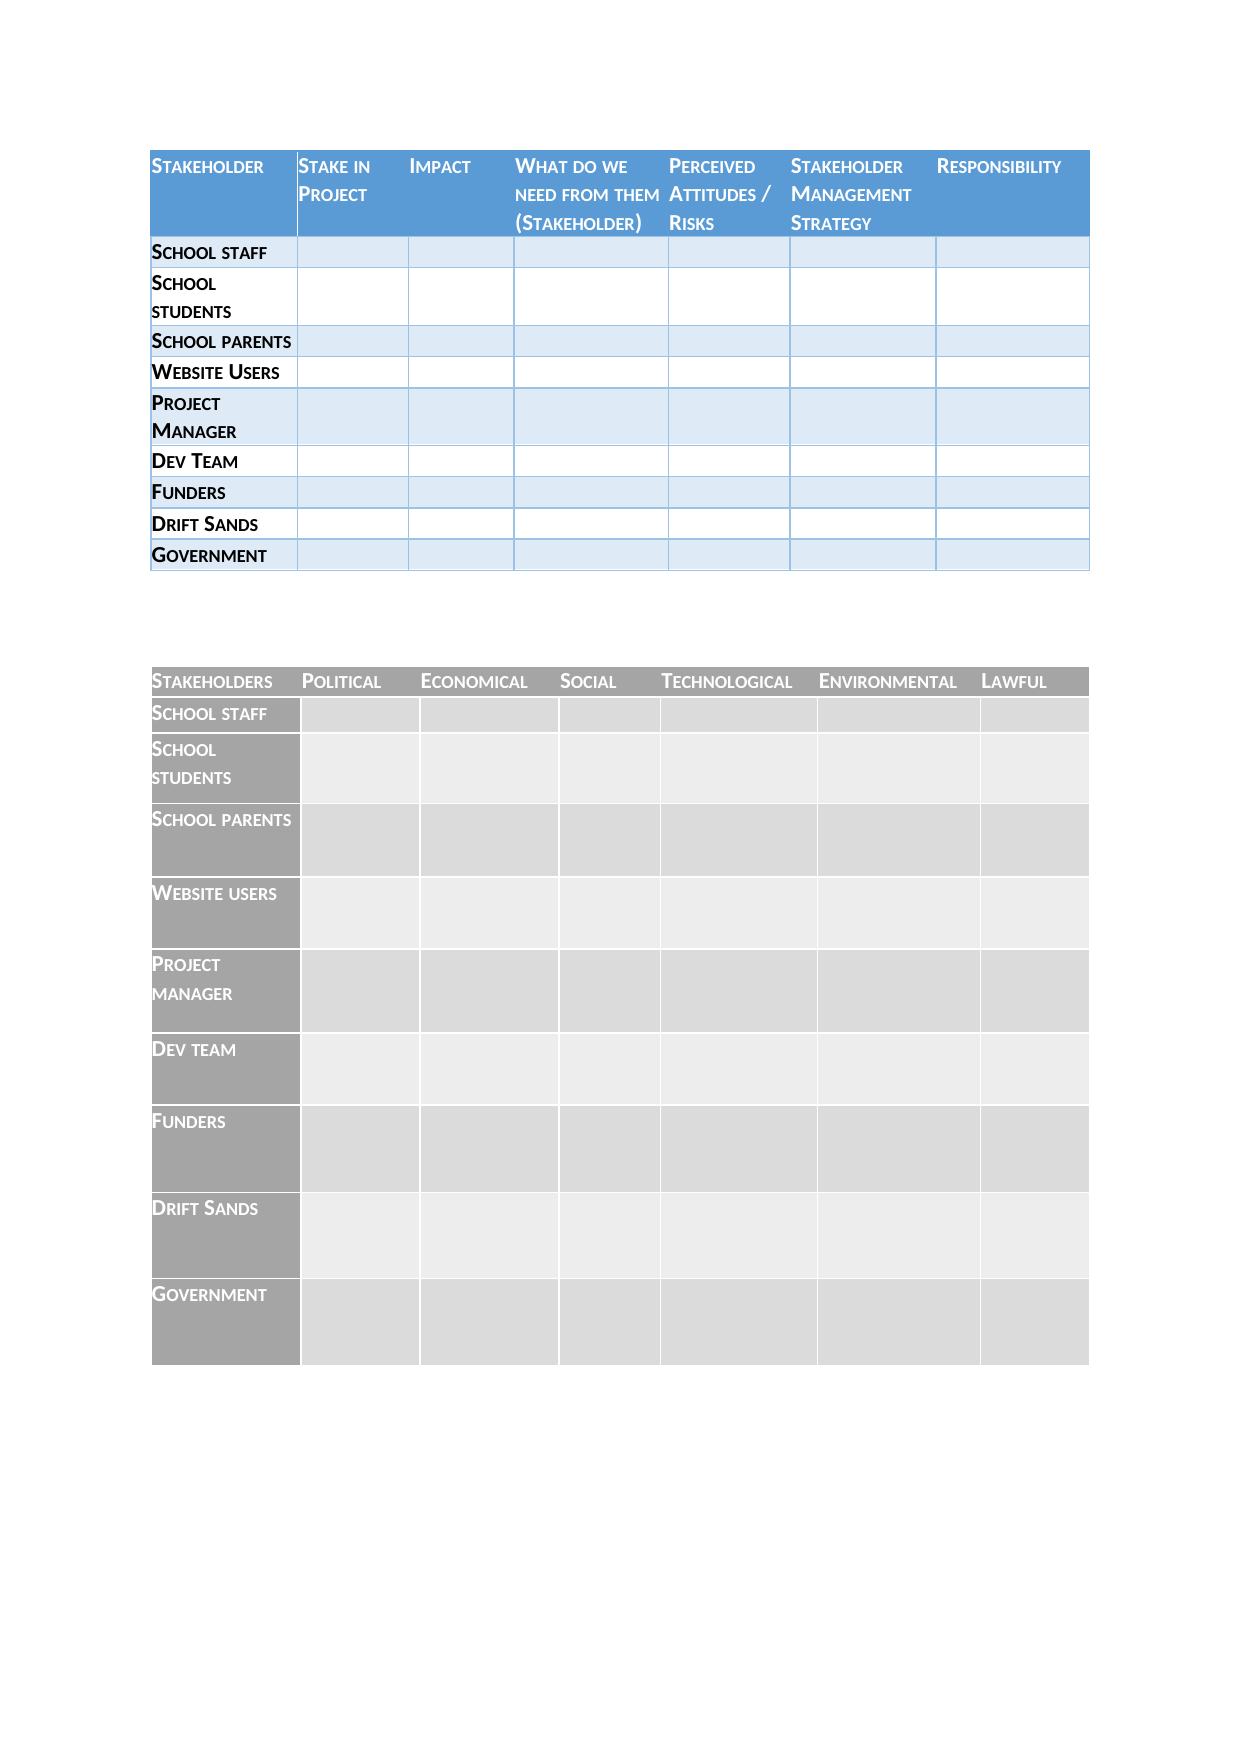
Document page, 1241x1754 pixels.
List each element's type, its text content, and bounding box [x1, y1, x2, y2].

table_cell [298, 509, 408, 538]
table_cell [661, 1034, 817, 1104]
table_cell [421, 734, 558, 803]
table_cell [515, 477, 668, 507]
table_cell [515, 509, 668, 538]
table_cell [421, 804, 558, 876]
table_cell [981, 878, 1089, 948]
table_cell [421, 950, 558, 1032]
table_cell [669, 326, 789, 356]
table_cell [937, 509, 1089, 538]
table_cell [302, 804, 419, 876]
table_cell [818, 878, 980, 948]
table_cell [515, 540, 668, 569]
table_cell [669, 357, 789, 387]
table_cell Dev team [152, 1034, 300, 1104]
table_cell [560, 1034, 660, 1104]
table_cell [421, 1193, 558, 1278]
table_cell [818, 950, 980, 1032]
table_cell [669, 268, 789, 324]
table_header What do we need from them (Stakeholder) [514, 152, 668, 236]
table_cell Funders [152, 477, 297, 507]
table_header Responsibility [936, 152, 1089, 236]
table_cell [661, 1193, 817, 1278]
table_cell [937, 268, 1089, 324]
table_cell [515, 326, 668, 356]
table_cell [818, 804, 980, 876]
table_cell [409, 357, 513, 387]
table_cell [421, 698, 558, 732]
table_cell [791, 477, 935, 507]
table_cell [791, 237, 935, 267]
table_cell [302, 698, 419, 732]
table_header Stakeholder [152, 152, 297, 236]
table_cell [560, 698, 660, 732]
table_cell [298, 237, 408, 267]
table_cell Website users [152, 878, 300, 948]
table_cell School students [152, 734, 300, 803]
table_cell Project manager [152, 950, 300, 1032]
table_cell [515, 268, 668, 324]
table_cell Drift Sands [152, 1193, 300, 1278]
table_cell [515, 237, 668, 267]
table_cell [302, 1034, 419, 1104]
table_cell [560, 804, 660, 876]
table_header Stakeholder Management Strategy [790, 152, 936, 236]
table_header Technological [660, 667, 818, 696]
table_cell [791, 509, 935, 538]
table_cell [421, 878, 558, 948]
table_cell [669, 540, 789, 569]
table_cell [302, 950, 419, 1032]
table_header Stakeholders [152, 667, 301, 696]
table_cell [791, 357, 935, 387]
table_cell [302, 1106, 419, 1192]
table_cell [661, 804, 817, 876]
table_cell [560, 1106, 660, 1192]
table_cell Funders [152, 1106, 300, 1192]
table_cell [791, 326, 935, 356]
table_cell [409, 540, 513, 569]
table_cell [409, 477, 513, 507]
table_cell Government [152, 1279, 300, 1365]
table_cell Website Users [152, 357, 297, 387]
table_cell [669, 477, 789, 507]
table_cell [409, 326, 513, 356]
table_cell [421, 1106, 558, 1192]
table_cell [298, 357, 408, 387]
table_cell [409, 389, 513, 444]
table_cell [560, 950, 660, 1032]
table_cell [661, 950, 817, 1032]
table_cell [669, 389, 789, 444]
table_cell [791, 446, 935, 476]
table_cell [937, 357, 1089, 387]
table_cell [302, 1193, 419, 1278]
table_header Impact [408, 152, 514, 236]
table_cell [818, 1279, 980, 1365]
table_cell [515, 357, 668, 387]
table_cell [937, 326, 1089, 356]
table_header Perceived Attitudes / Risks [668, 152, 790, 236]
table_cell [515, 446, 668, 476]
table_cell [791, 268, 935, 324]
table_cell [981, 804, 1089, 876]
table_cell [937, 540, 1089, 569]
table_cell [560, 734, 660, 803]
table_cell [981, 1193, 1089, 1278]
table_cell [298, 326, 408, 356]
table_cell [669, 237, 789, 267]
table_header Lawful [980, 667, 1089, 696]
table_cell Government [152, 540, 297, 569]
table_cell [560, 1193, 660, 1278]
table_cell [937, 446, 1089, 476]
table_cell [302, 734, 419, 803]
table_cell [818, 1106, 980, 1192]
table_cell Dev Team [152, 446, 297, 476]
table_cell [298, 540, 408, 569]
table_header Political [301, 667, 420, 696]
table_cell [937, 477, 1089, 507]
table_cell [981, 734, 1089, 803]
table_cell [409, 237, 513, 267]
table_cell [669, 509, 789, 538]
table_cell School parents [152, 326, 297, 356]
table_cell [409, 268, 513, 324]
table_cell [661, 734, 817, 803]
table_cell [661, 698, 817, 732]
table_cell [298, 477, 408, 507]
table_cell [669, 446, 789, 476]
table_cell [298, 446, 408, 476]
table_cell [981, 950, 1089, 1032]
table_cell Project Manager [152, 389, 297, 444]
table_cell [302, 878, 419, 948]
table_cell [818, 1193, 980, 1278]
table_cell [661, 1279, 817, 1365]
table_cell [298, 268, 408, 324]
table_cell [409, 509, 513, 538]
table_cell School students [152, 268, 297, 324]
table_cell [937, 237, 1089, 267]
table_cell [818, 1034, 980, 1104]
table_cell [791, 540, 935, 569]
table_cell [515, 389, 668, 444]
table_cell [937, 389, 1089, 444]
table_cell [661, 1106, 817, 1192]
table_cell [981, 1279, 1089, 1365]
table_cell [560, 1279, 660, 1365]
table_cell School staff [152, 698, 300, 732]
table_cell [421, 1279, 558, 1365]
table_cell Drift Sands [152, 509, 297, 538]
table_header Social [559, 667, 660, 696]
table_cell [791, 389, 935, 444]
table_cell [981, 698, 1089, 732]
table_cell [409, 446, 513, 476]
table_cell [818, 698, 980, 732]
table_cell School staff [152, 237, 297, 267]
table_cell [421, 1034, 558, 1104]
table_header Environmental [818, 667, 980, 696]
table_cell [981, 1106, 1089, 1192]
table_cell [298, 389, 408, 444]
table_cell [302, 1279, 419, 1365]
table_cell [560, 878, 660, 948]
table_cell [661, 878, 817, 948]
table_header Economical [420, 667, 559, 696]
table_cell [981, 1034, 1089, 1104]
table_cell [818, 734, 980, 803]
table_header Stake in Project [298, 152, 408, 236]
table_cell School parents [152, 804, 300, 876]
